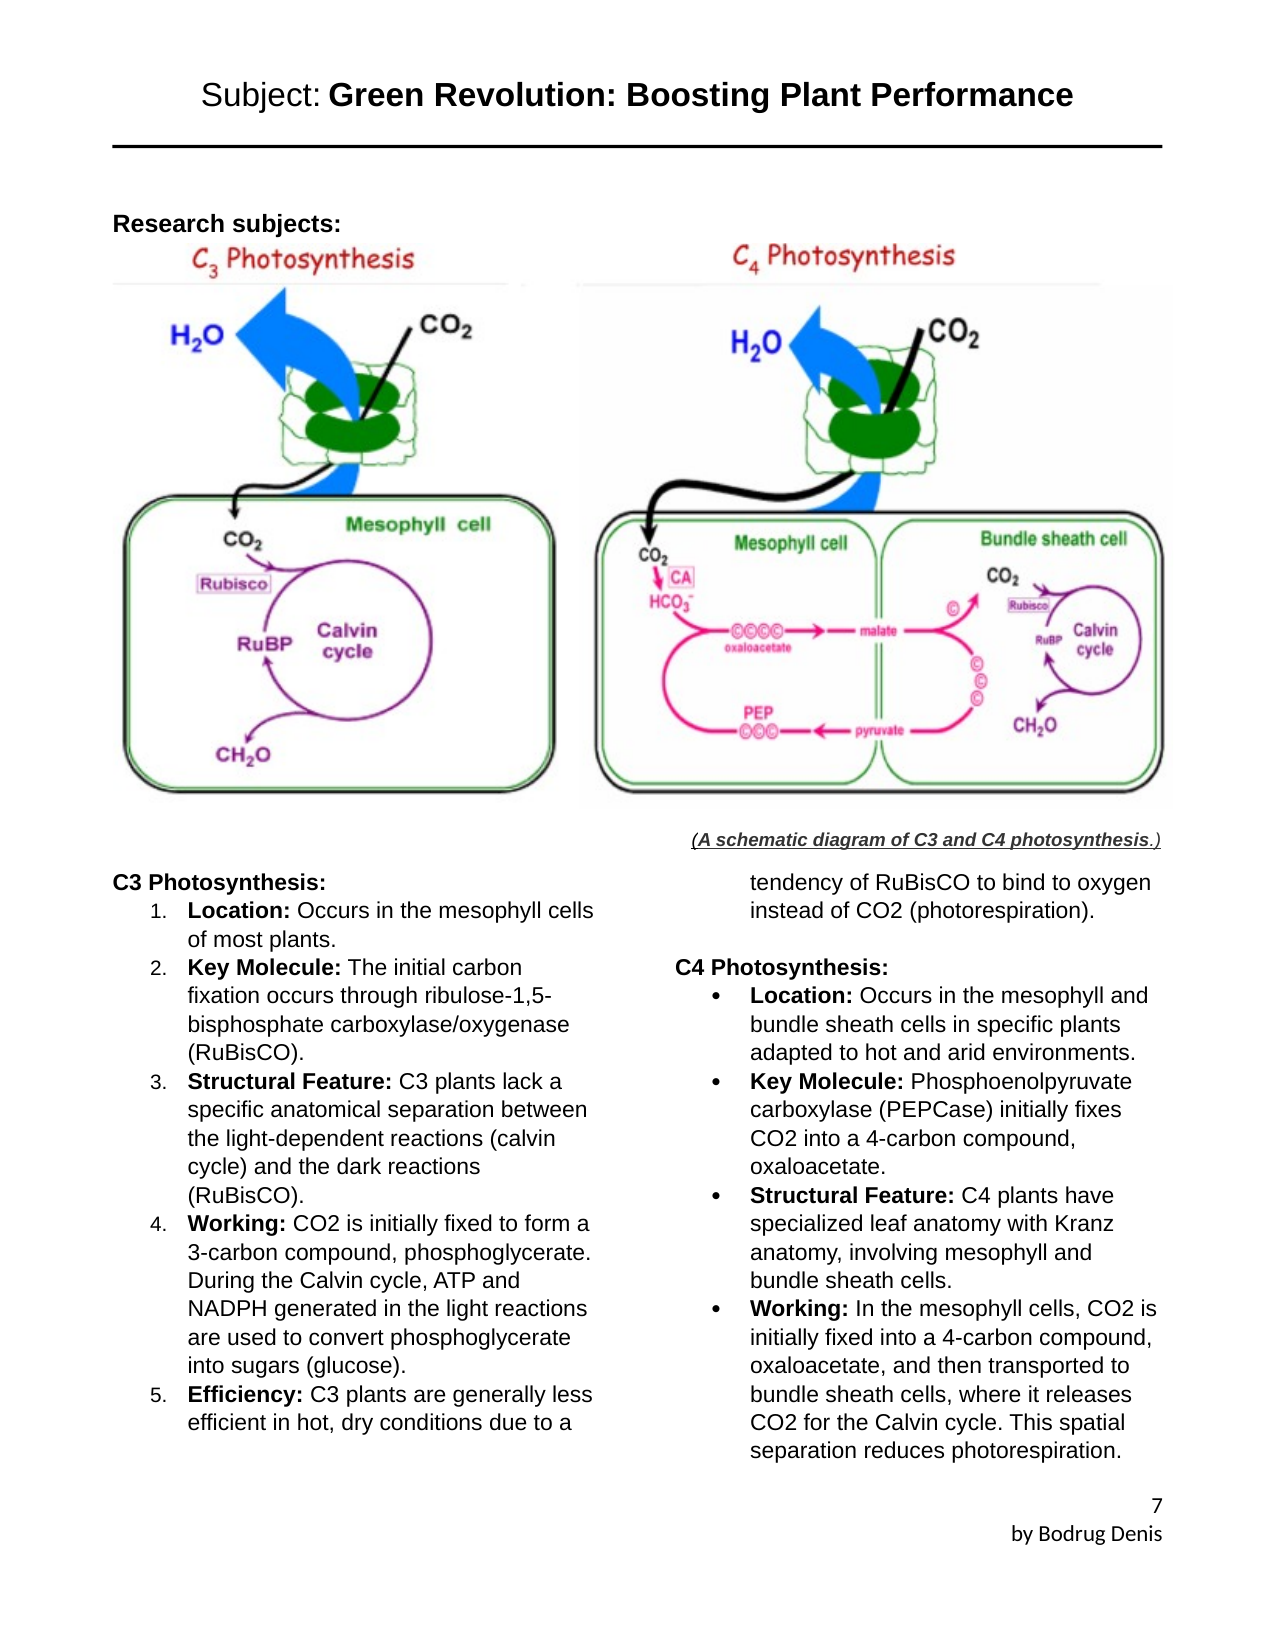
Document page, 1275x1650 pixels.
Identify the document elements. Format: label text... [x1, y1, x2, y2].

list Efficiency: C3 plants are generally less efficient in hot, dry conditions due to a tendency of RuBisCO to bind to oxygen instead of CO2 (photorespiration). [712, 869, 1162, 923]
list Key Molecule: The initial carbon fixation occurs through ribulose-1,5-bisphosphate carboxylase/oxygenase (RuBisCO). [150, 954, 600, 1066]
text Research subjects: [112, 209, 1162, 238]
list Location: Occurs in the mesophyll cells of most plants. [150, 897, 600, 952]
list Working: In the mesophyll cells, CO2 is initially fixed into a 4-carbon compound, oxaloacetate, and then transported to bundle sheath cells, where it releases CO2 for the Calvin cycle. This spatial separation reduces photorespiration. [712, 1295, 1162, 1464]
list Efficiency: C3 plants are generally less efficient in hot, dry conditions due to a tendency of RuBisCO to bind to oxygen instead of CO2 (photorespiration). [150, 1381, 600, 1435]
list Structural Feature: C3 plants lack a specific anatomical separation between the light-dependent reactions (calvin cycle) and the dark reactions (RuBisCO). [150, 1068, 600, 1208]
list Key Molecule: Phosphoenolpyruvate carboxylase (PEPCase) initially fixes CO2 into a 4-carbon compound, oxaloacetate. [712, 1068, 1162, 1179]
text C4 Photosynthesis: [675, 954, 1162, 980]
list Working: CO2 is initially fixed to form a 3-carbon compound, phosphoglycerate. During the Calvin cycle, ATP and NADPH generated in the light reactions are used to convert phosphoglycerate into sugars (glucose). [150, 1210, 600, 1378]
text C3 Photosynthesis: [112, 869, 600, 895]
text (A schematic diagram of C3 and C4 photosynthesis.) [112, 809, 1162, 850]
list Location: Occurs in the mesophyll and bundle sheath cells in specific plants adapted to hot and arid environments. [712, 982, 1162, 1066]
list Structural Feature: C4 plants have specialized leaf anatomy with Kranz anatomy, involving mesophyll and bundle sheath cells. [712, 1182, 1162, 1293]
picture [112, 243, 1174, 809]
